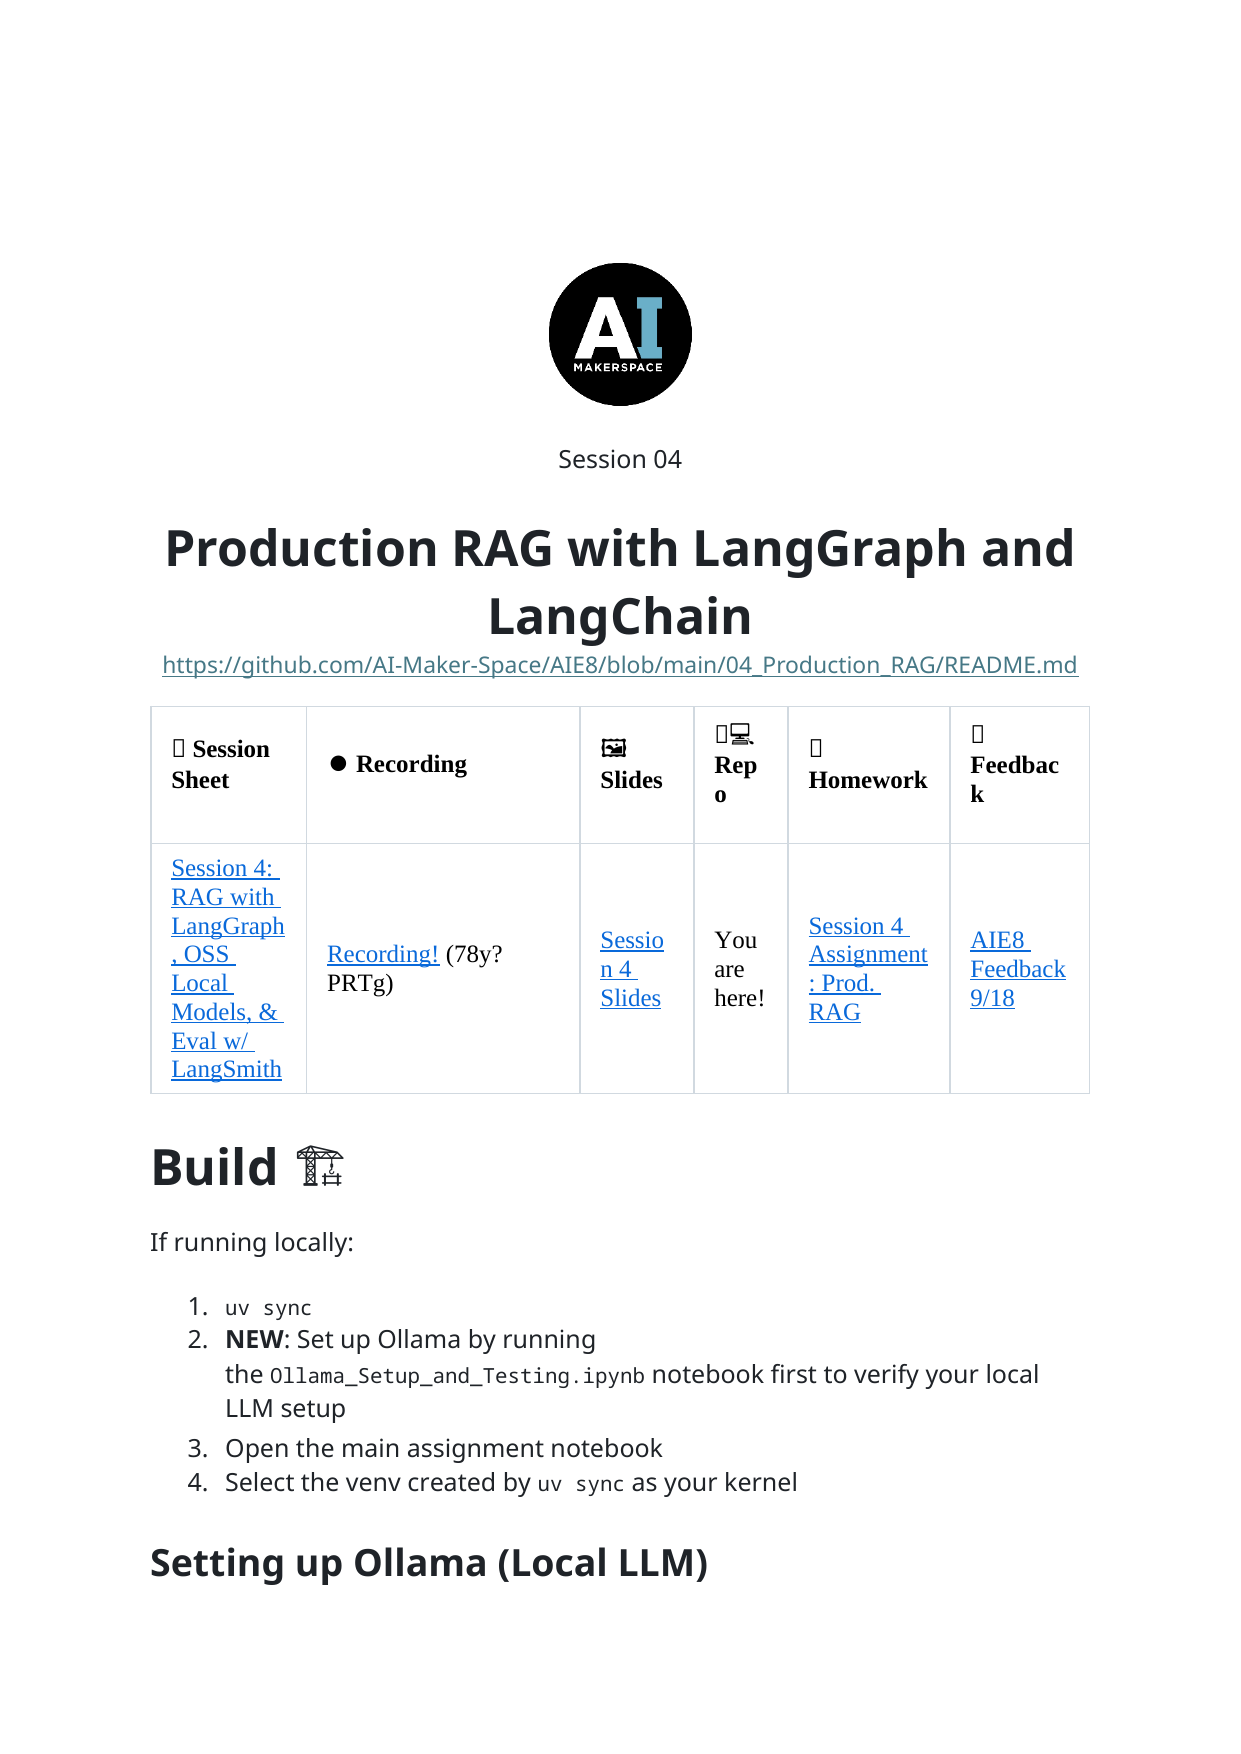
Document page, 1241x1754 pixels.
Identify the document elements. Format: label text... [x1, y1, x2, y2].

picture [537, 251, 703, 417]
table_header 👨‍💻 Repo [695, 707, 787, 842]
text Session 04 [150, 441, 1090, 476]
table_cell Session 4 Slides [581, 844, 693, 1093]
table_cell AIE8 Feedback 9/18 [951, 844, 1089, 1093]
list NEW: Set up Ollama by running the Ollama_Setup_and_Testing.ipynb notebook first to verify your local LLM setup [187, 1322, 1090, 1424]
table_header 📁 Feedback [951, 707, 1089, 842]
table_cell Session 4 Assignment: Prod. RAG [789, 844, 949, 1093]
list Open the main assignment notebook [187, 1431, 1090, 1465]
table_header 📝 Homework [789, 707, 949, 842]
table_cell Session 4: RAG with LangGraph, OSS Local Models, & Eval w/ LangSmith [152, 844, 306, 1093]
text Setting up Ollama (Local LLM) [150, 1536, 1090, 1587]
table_header ⏺️ Recording [307, 707, 579, 842]
table_cell You are here! [695, 844, 787, 1093]
table_header 📰 Session Sheet [152, 707, 306, 842]
text Build 🏗️ [150, 1132, 1090, 1200]
list Select the venv created by uv sync as your kernel [187, 1465, 1090, 1499]
text Production RAG with LangGraph and LangChain https://github.com/AI-Maker-Space/AIE8/blob/main/04_Production_RAG/README.md [150, 513, 1090, 681]
table_header 🖼️ Slides [581, 707, 693, 842]
table_cell Recording! (78y?PRTg) [307, 844, 579, 1093]
text If running locally: [150, 1225, 1090, 1259]
list uv sync [187, 1288, 1090, 1322]
